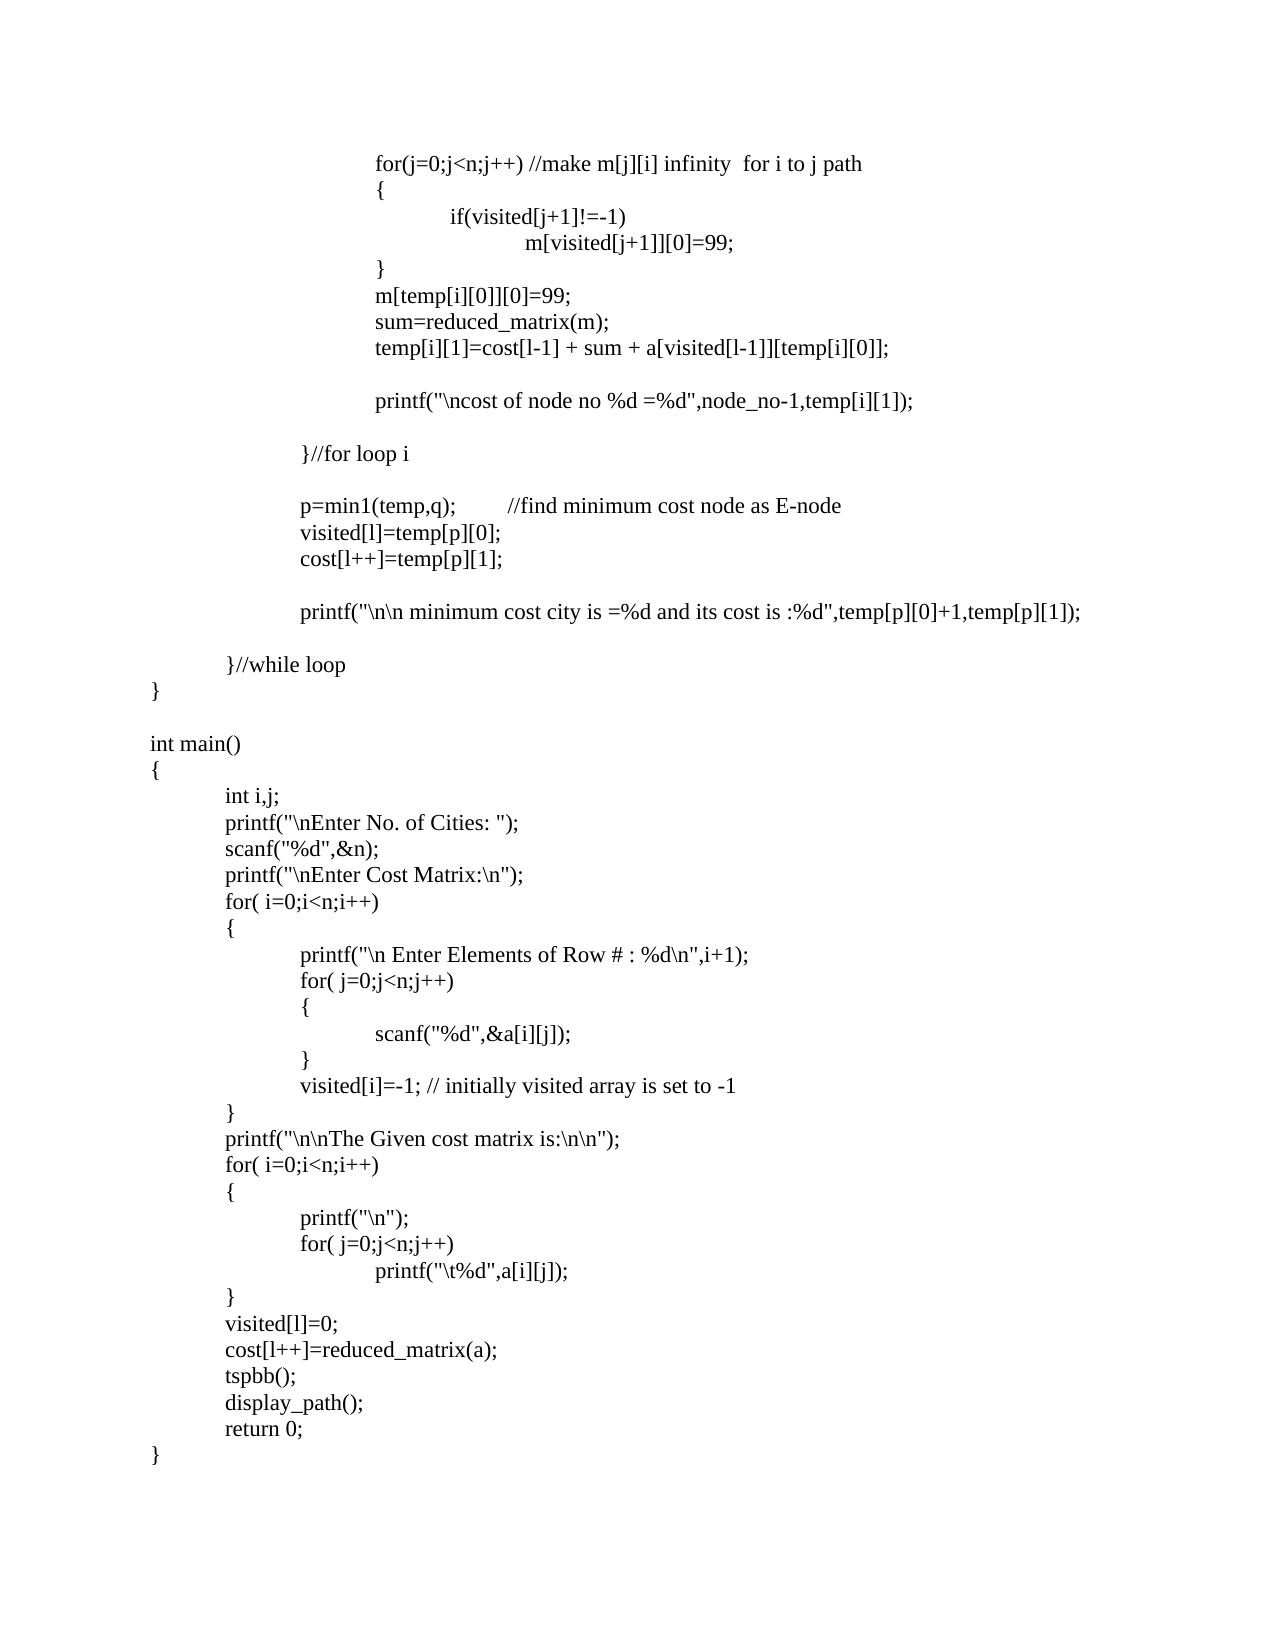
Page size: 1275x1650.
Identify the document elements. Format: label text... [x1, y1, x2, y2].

text { [150, 756, 1125, 782]
text for( j=0;j<n;j++) [150, 967, 1125, 993]
text for( i=0;i<n;i++) [150, 1151, 1125, 1178]
text for(j=0;j<n;j++) //make m[j][i] infinity for i to j path [150, 150, 1125, 176]
text temp[i][1]=cost[l-1] + sum + a[visited[l-1]][temp[i][0]]; [150, 334, 1125, 361]
text } [150, 1441, 1125, 1468]
text printf("\t%d",a[i][j]); [150, 1257, 1125, 1283]
text printf("\n"); [150, 1204, 1125, 1231]
text visited[i]=-1; // initially visited array is set to -1 [150, 1072, 1125, 1099]
text m[temp[i][0]][0]=99; [150, 282, 1125, 308]
text p=min1(temp,q); //find minimum cost node as E-node [150, 493, 1125, 519]
text visited[l]=temp[p][0]; [150, 519, 1125, 545]
text printf("\ncost of node no %d =%d",node_no-1,temp[i][1]); [150, 387, 1125, 413]
text int i,j; [150, 782, 1125, 809]
text printf("\n\nThe Given cost matrix is:\n\n"); [150, 1125, 1125, 1151]
text { [150, 914, 1125, 941]
text { [150, 993, 1125, 1020]
text tspbb(); [150, 1362, 1125, 1389]
text } [150, 1046, 1125, 1072]
text scanf("%d",&n); [150, 835, 1125, 862]
text printf("\nEnter No. of Cities: "); [150, 809, 1125, 835]
text sum=reduced_matrix(m); [150, 308, 1125, 334]
text } [150, 1283, 1125, 1309]
text } [150, 677, 1125, 703]
text for( j=0;j<n;j++) [150, 1231, 1125, 1257]
text cost[l++]=reduced_matrix(a); [150, 1336, 1125, 1362]
text return 0; [150, 1415, 1125, 1441]
text visited[l]=0; [150, 1309, 1125, 1336]
text cost[l++]=temp[p][1]; [150, 545, 1125, 572]
text printf("\n Enter Elements of Row # : %d\n",i+1); [150, 941, 1125, 967]
text int main() [150, 730, 1125, 756]
text }//while loop [150, 651, 1125, 677]
text } [150, 1099, 1125, 1125]
text { [150, 176, 1125, 203]
text printf("\nEnter Cost Matrix:\n"); [150, 862, 1125, 888]
text }//for loop i [150, 440, 1125, 466]
text display_path(); [150, 1389, 1125, 1415]
text printf("\n\n minimum cost city is =%d and its cost is :%d",temp[p][0]+1,temp[p][1]); [150, 598, 1125, 624]
text m[visited[j+1]][0]=99; [150, 229, 1125, 255]
text { [150, 1178, 1125, 1204]
text if(visited[j+1]!=-1) [150, 203, 1125, 229]
text for( i=0;i<n;i++) [150, 888, 1125, 914]
text } [150, 255, 1125, 282]
text scanf("%d",&a[i][j]); [150, 1020, 1125, 1046]
